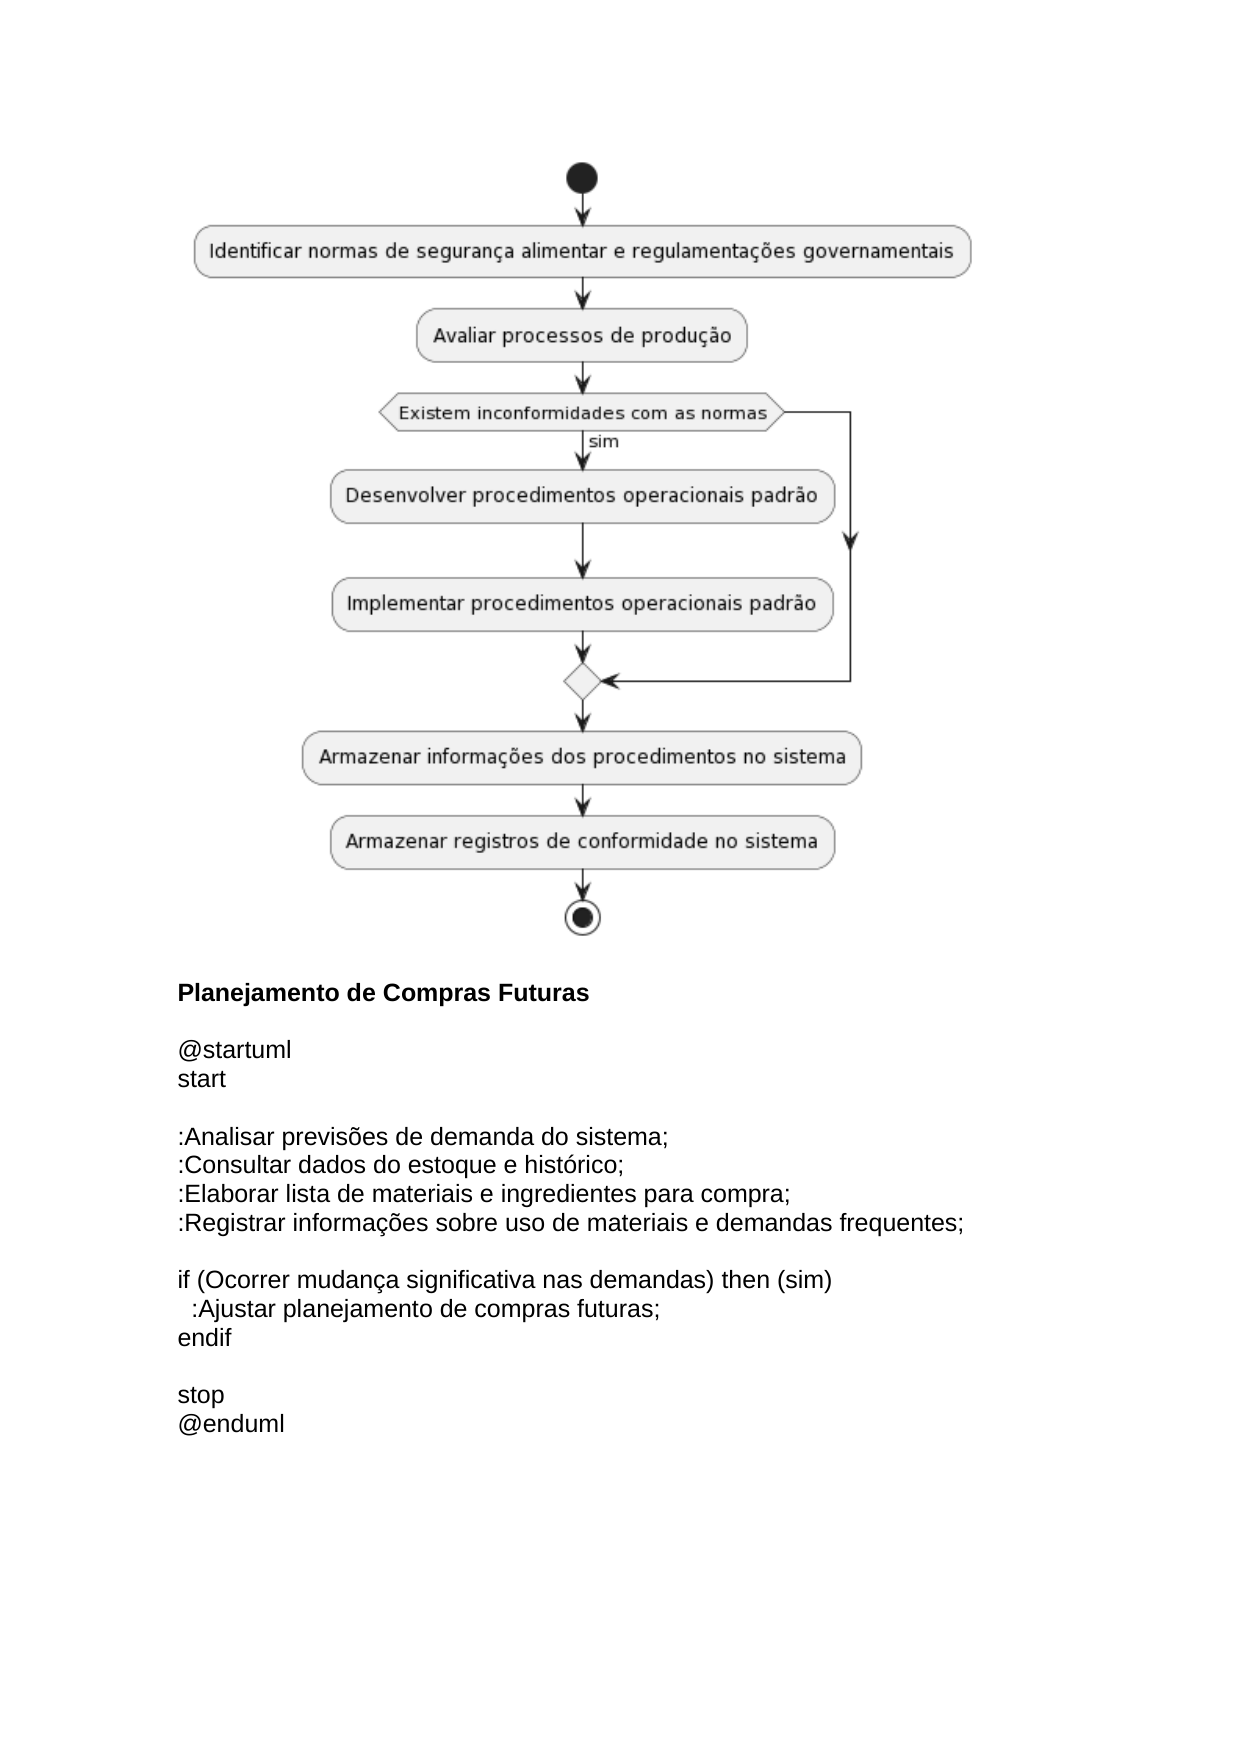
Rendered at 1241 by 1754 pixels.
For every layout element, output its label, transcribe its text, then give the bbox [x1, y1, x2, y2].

picture [177, 147, 985, 950]
text @startuml [177, 1035, 1063, 1064]
text if (Ocorrer mudança significativa nas demandas) then (sim) [177, 1265, 1063, 1294]
text :Registrar informações sobre uso de materiais e demandas frequentes; [177, 1208, 1063, 1237]
text endif [177, 1323, 1063, 1352]
text stop [177, 1380, 1063, 1409]
text :Consultar dados do estoque e histórico; [177, 1150, 1063, 1179]
text Planejamento de Compras Futuras [177, 978, 1063, 1007]
text @enduml [177, 1409, 1063, 1438]
text :Ajustar planejamento de compras futuras; [177, 1294, 1063, 1323]
text :Analisar previsões de demanda do sistema; [177, 1122, 1063, 1150]
text :Elaborar lista de materiais e ingredientes para compra; [177, 1179, 1063, 1208]
text start [177, 1064, 1063, 1093]
